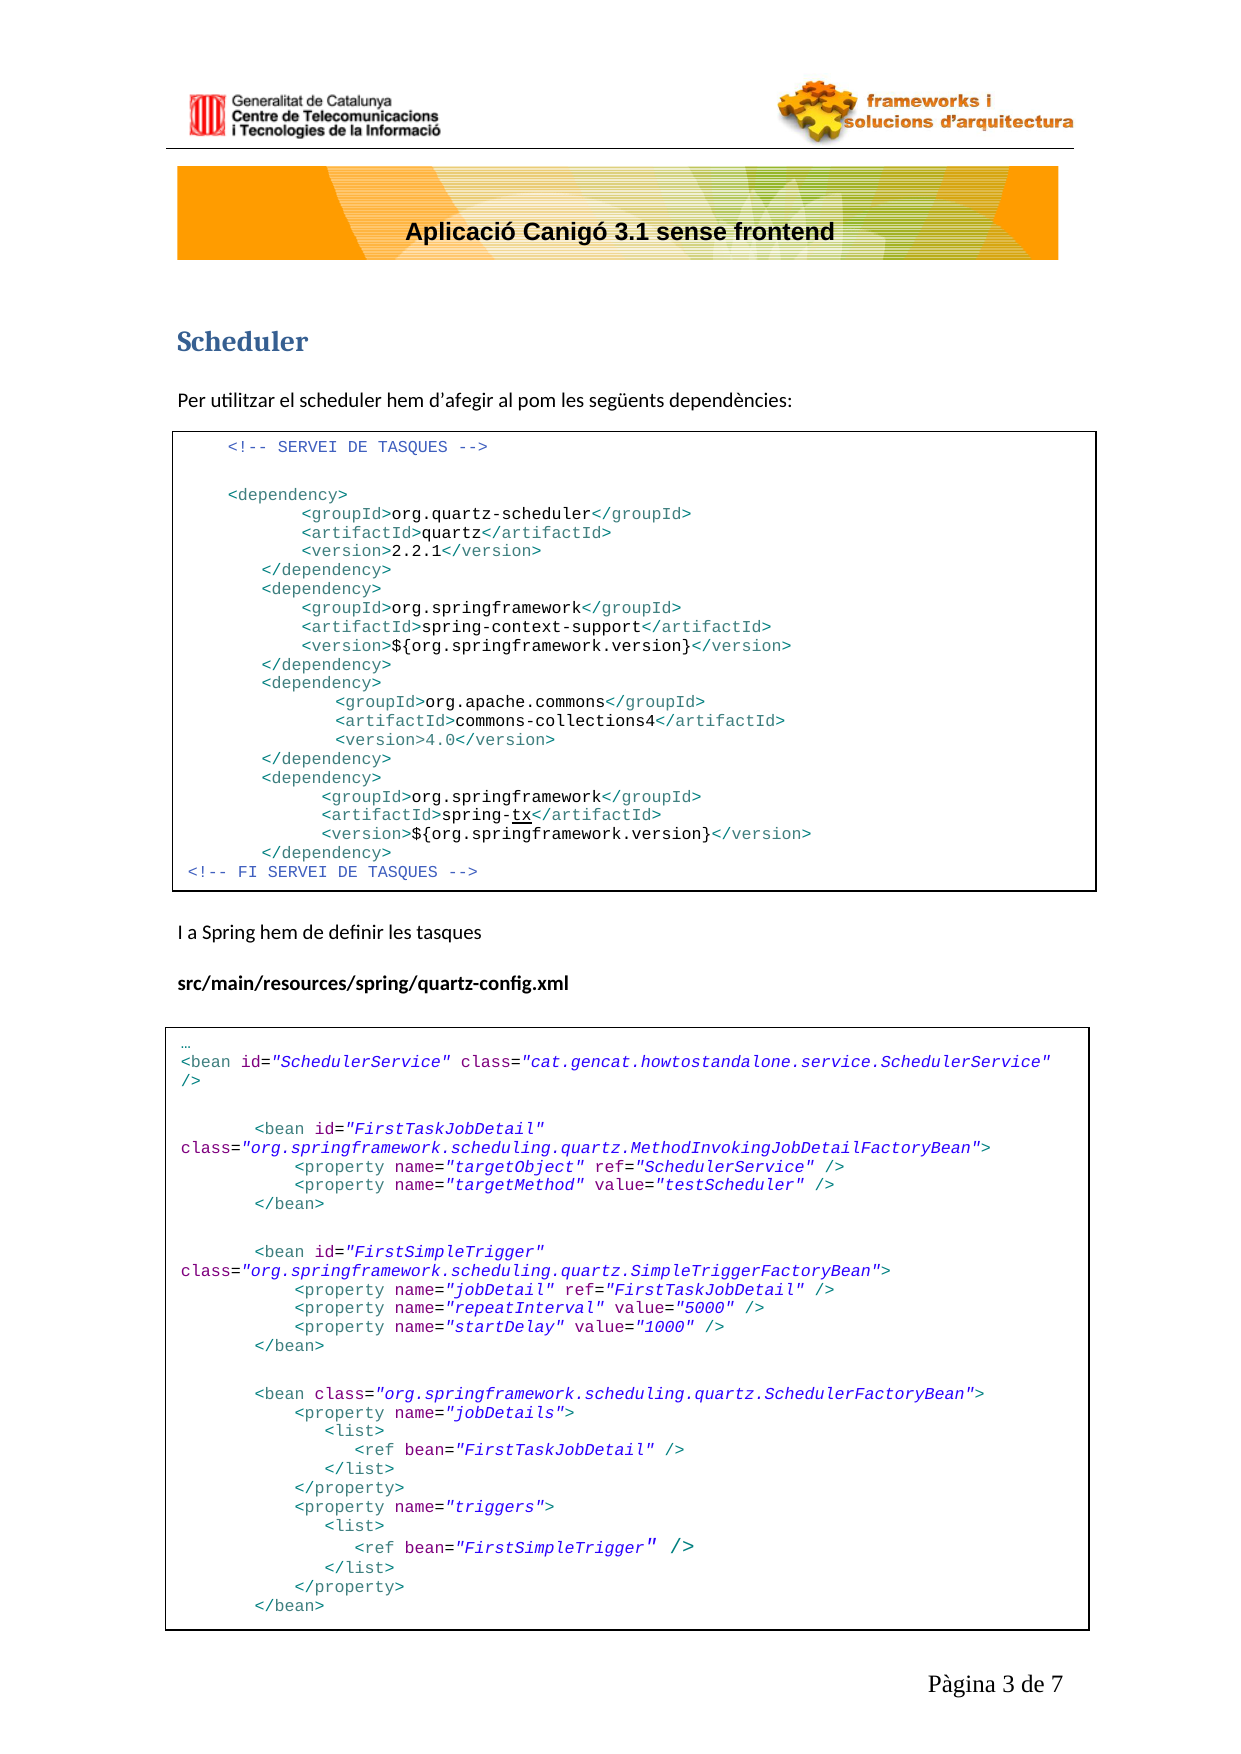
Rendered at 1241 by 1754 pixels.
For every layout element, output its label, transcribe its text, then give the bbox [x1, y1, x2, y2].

text src/main/resources/spring/quartz-config.xml [177, 970, 1063, 996]
subtitle Scheduler [177, 325, 1063, 358]
text Per utilitzar el scheduler hem d’afegir al pom les següents dependències: [177, 387, 1063, 412]
picture [176, 82, 491, 145]
text I a Spring hem de definir les tasques [177, 919, 1063, 945]
picture [177, 166, 1059, 260]
